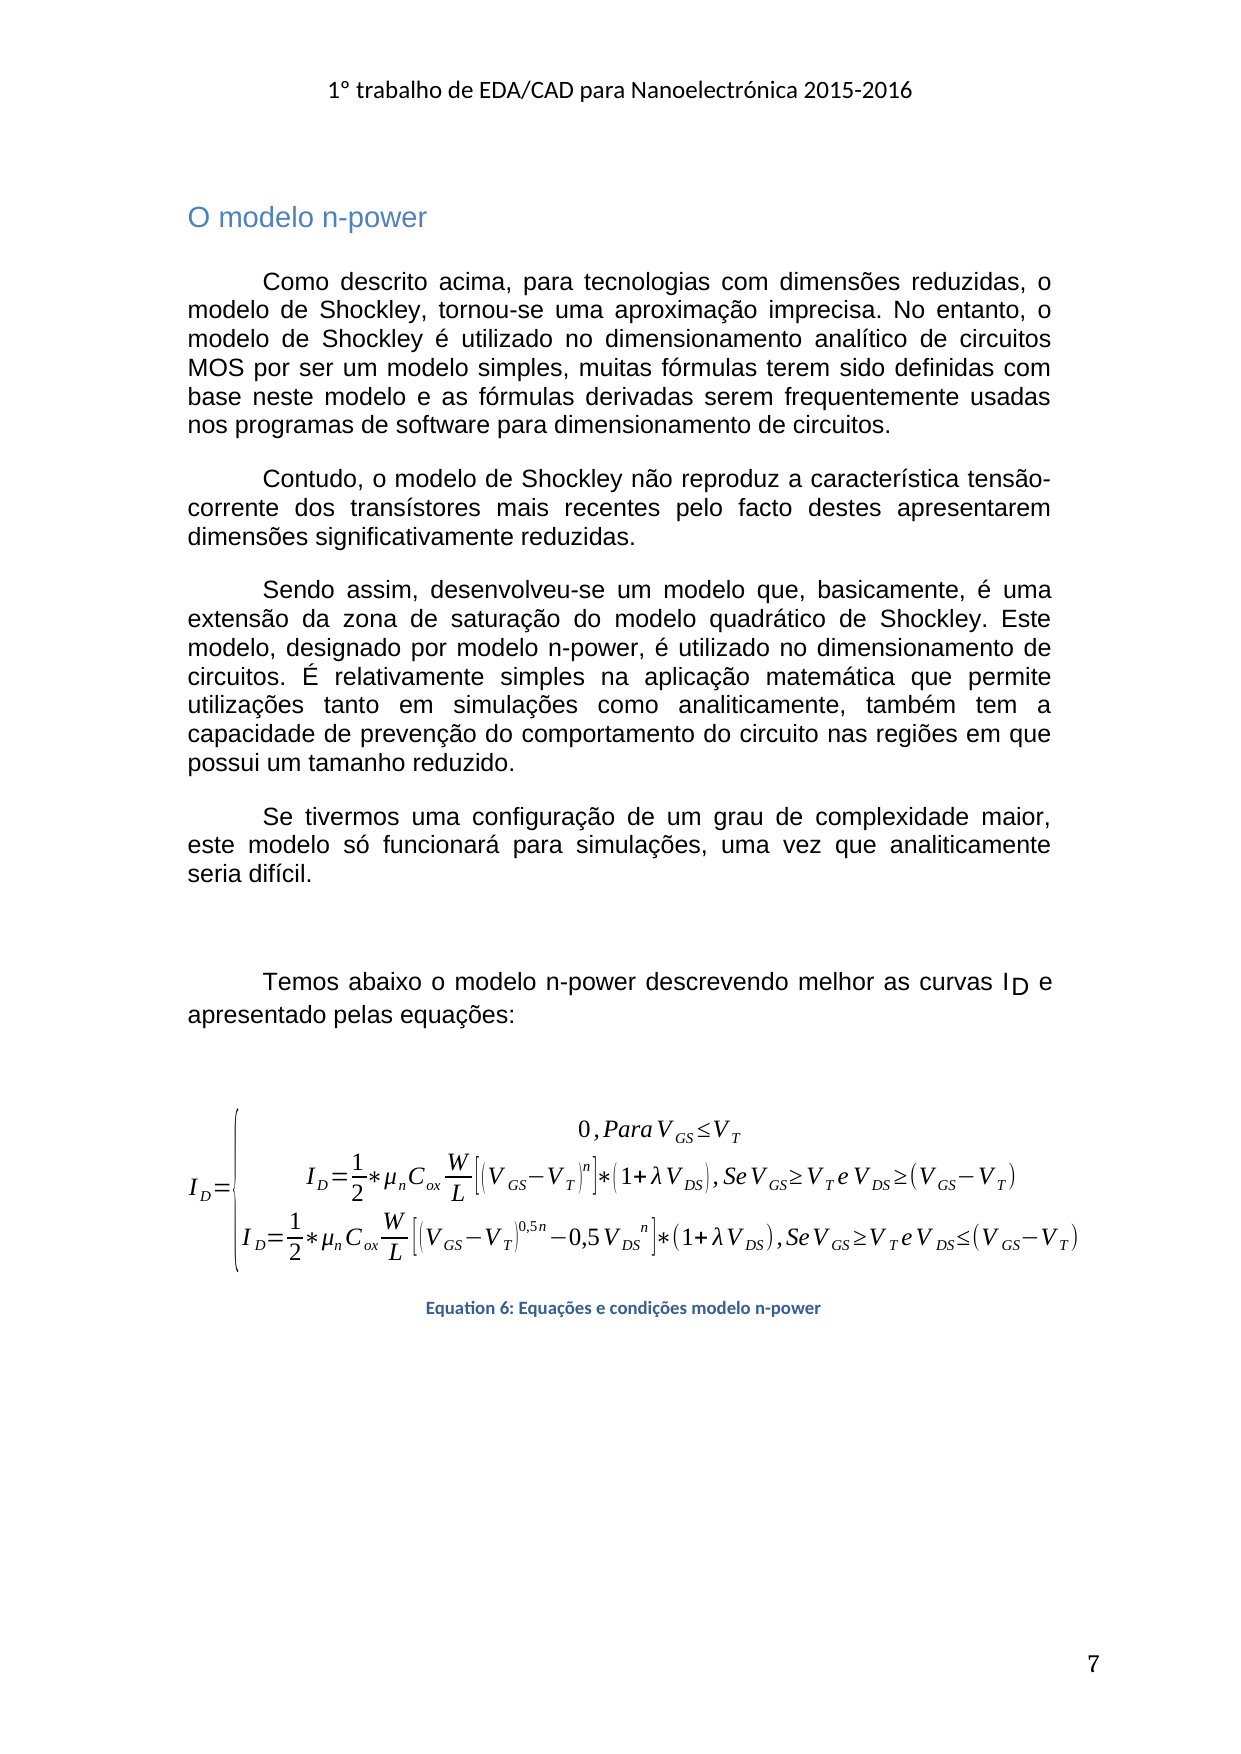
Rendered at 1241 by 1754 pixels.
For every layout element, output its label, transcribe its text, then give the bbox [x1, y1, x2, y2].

text Se tivermos uma configuração de um grau de complexidade maior, este modelo só funcionará para simulações, uma vez que analiticamente seria difícil. [187, 802, 1053, 888]
text Equation 6: Equações e condições modelo n-power [291, 1296, 926, 1319]
subtitle O modelo n-power [187, 199, 1053, 233]
text Contudo, o modelo de Shockley não reproduz a característica tensão-corrente dos transístores mais recentes pelo facto destes apresentarem dimensões significativamente reduzidas. [187, 464, 1053, 550]
text Como descrito acima, para tecnologias com dimensões reduzidas, o modelo de Shockley, tornou-se uma aproximação imprecisa. No entanto, o modelo de Shockley é utilizado no dimensionamento analítico de circuitos MOS por ser um modelo simples, muitas fórmulas terem sido definidas com base neste modelo e as fórmulas derivadas serem frequentemente usadas nos programas de software para dimensionamento de circuitos. [187, 267, 1053, 439]
text Sendo assim, desenvolveu-se um modelo que, basicamente, é uma extensão da zona de saturação do modelo quadrático de Shockley. Este modelo, designado por modelo n-power, é utilizado no dimensionamento de circuitos. É relativamente simples na aplicação matemática que permite utilizações tanto em simulações como analiticamente, também tem a capacidade de prevenção do comportamento do circuito nas regiões em que possui um tamanho reduzido. [187, 575, 1053, 777]
text Temos abaixo o modelo n-power descrevendo melhor as curvas ID e apresentado pelas equações: [187, 967, 1053, 1029]
